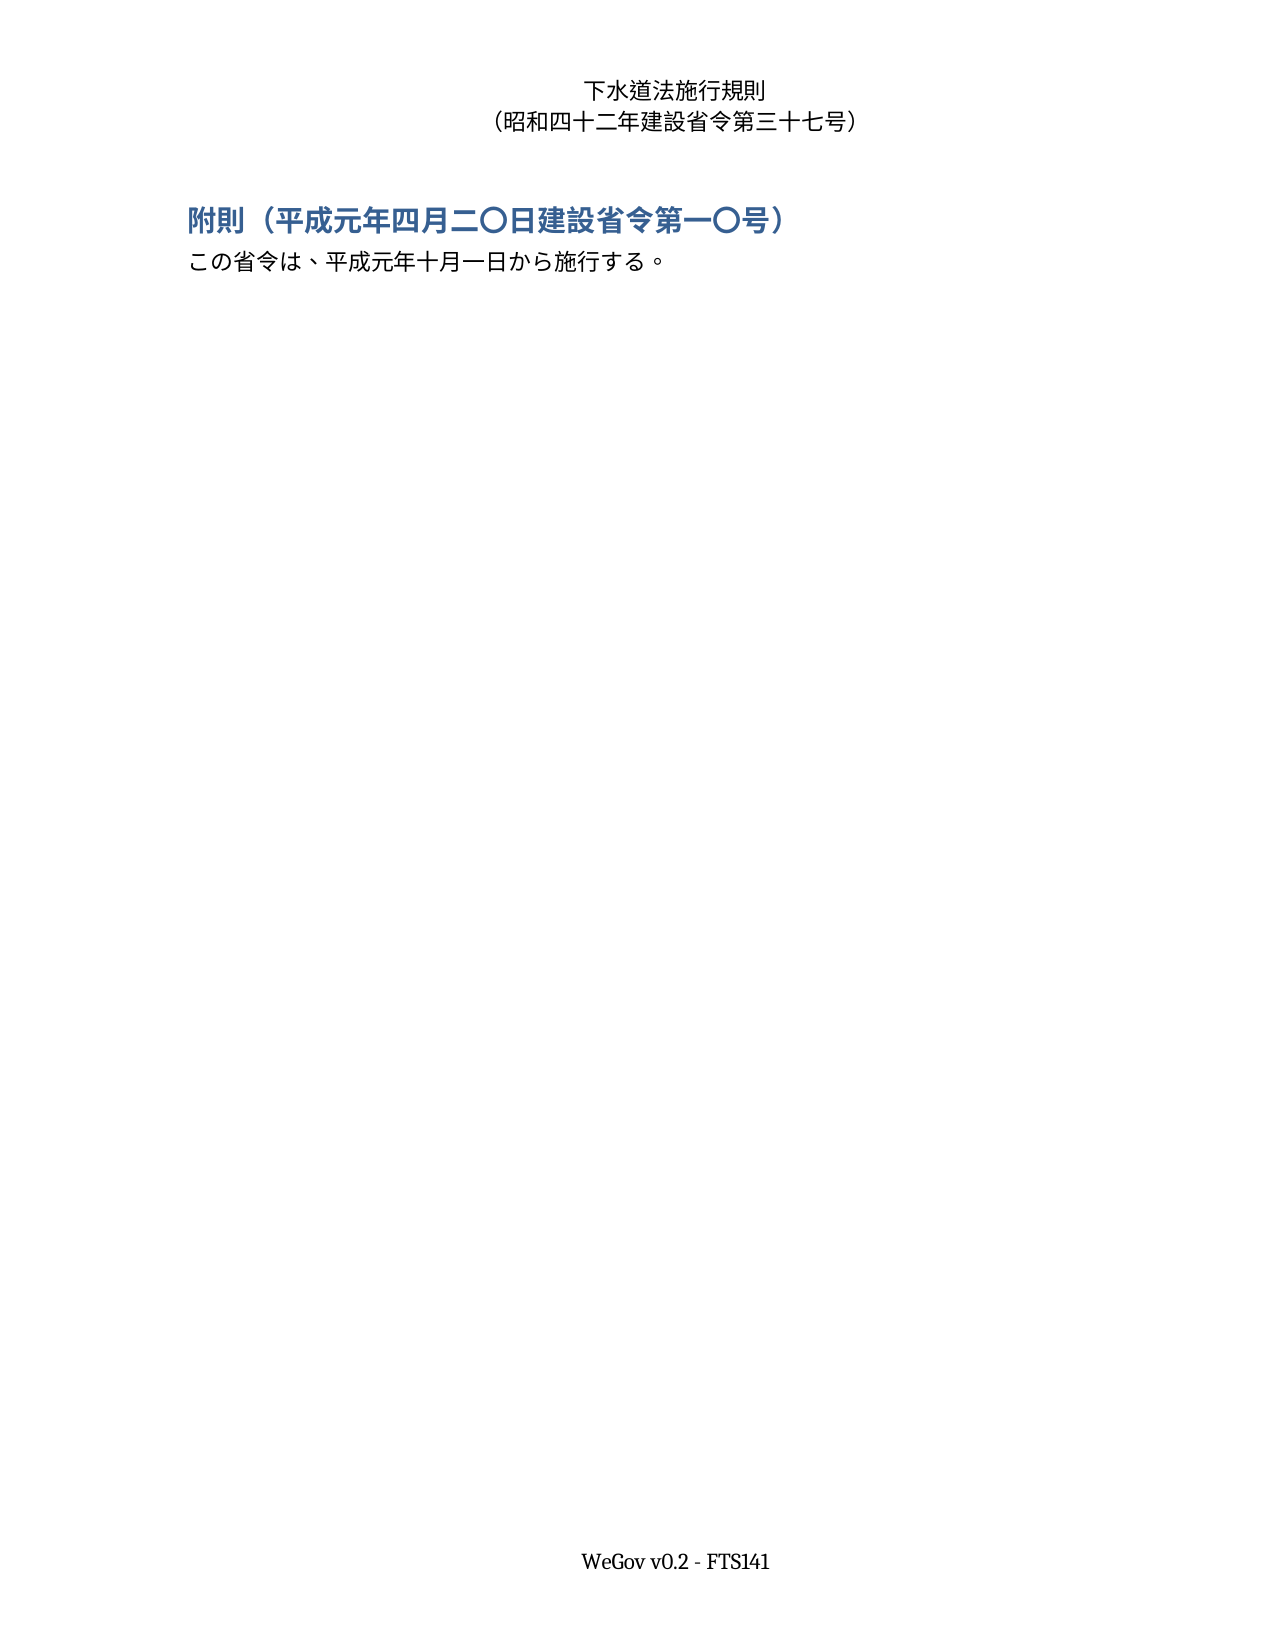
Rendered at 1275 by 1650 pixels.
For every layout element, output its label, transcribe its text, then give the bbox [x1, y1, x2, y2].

subtitle 附則（平成元年四月二〇日建設省令第一〇号） [187, 200, 1087, 240]
text この省令は、平成元年十月一日から施行する。 [187, 246, 1087, 277]
